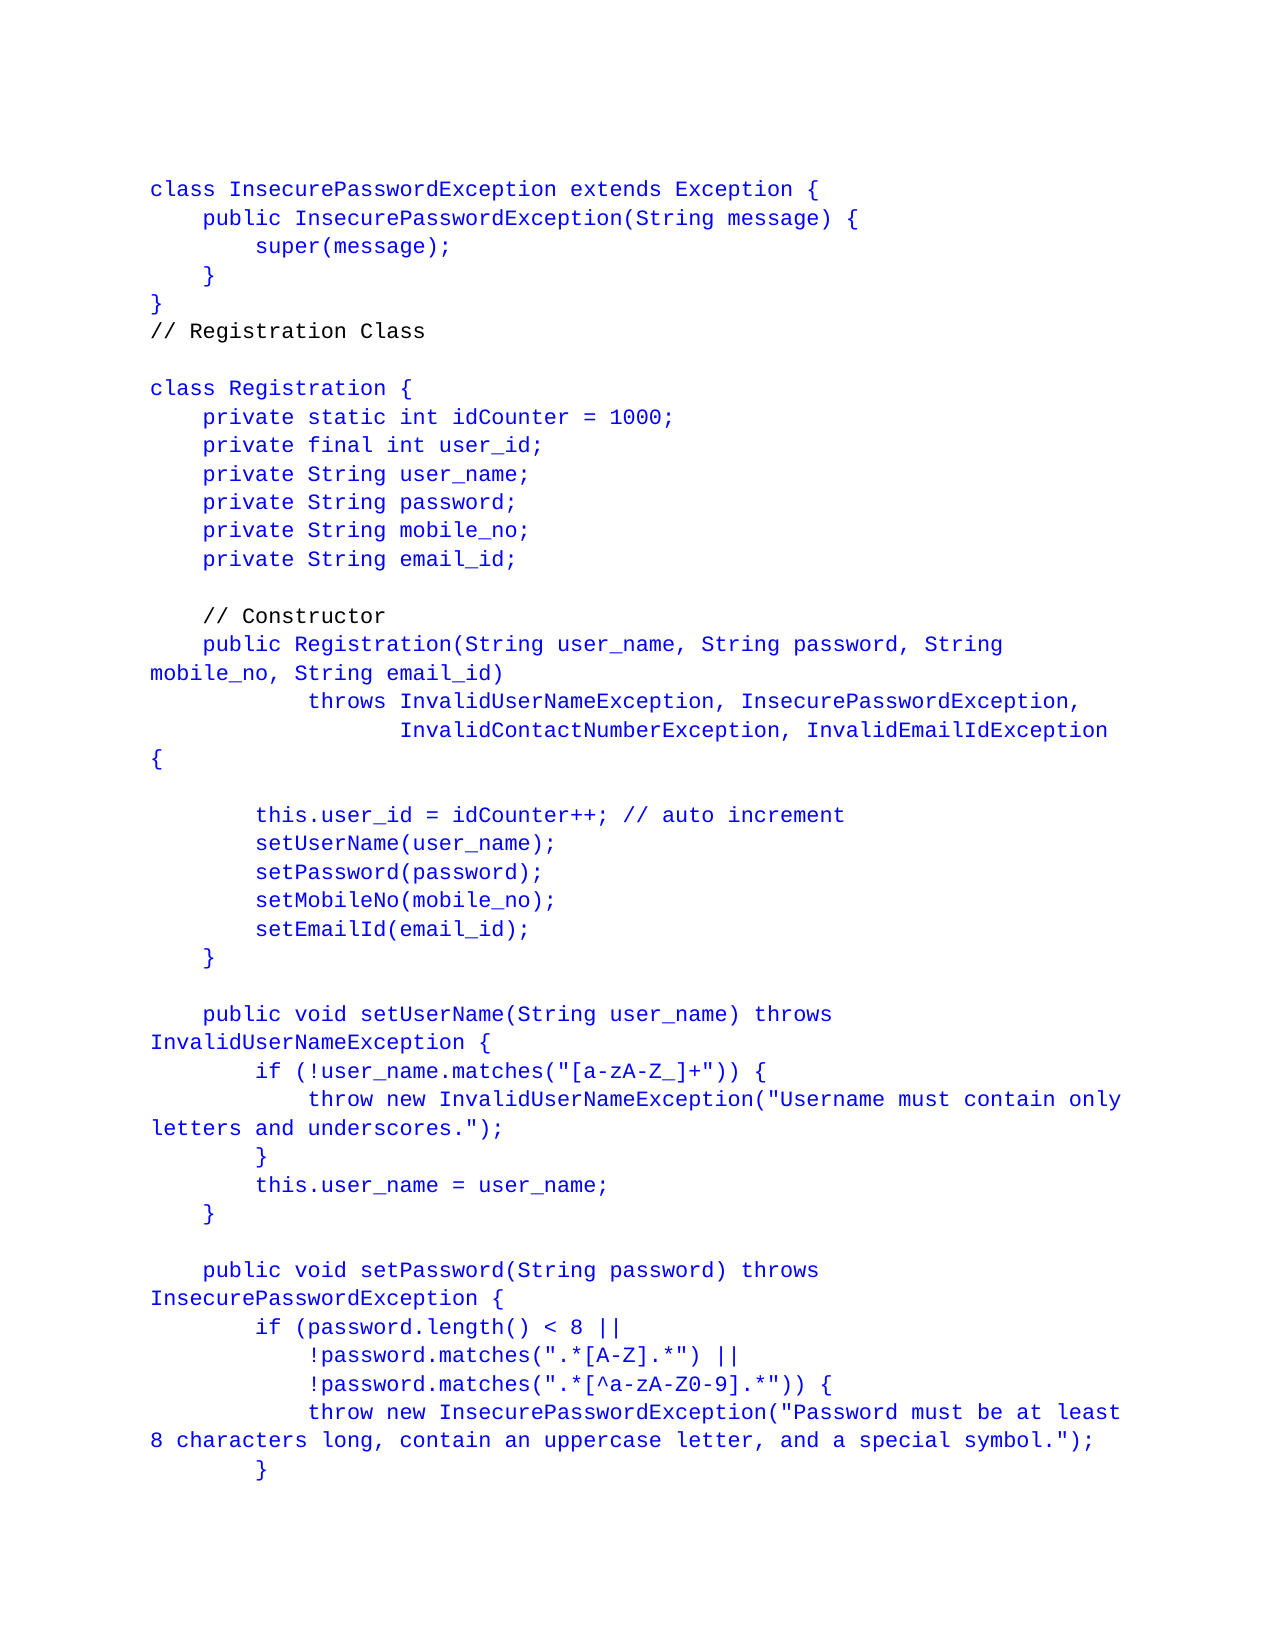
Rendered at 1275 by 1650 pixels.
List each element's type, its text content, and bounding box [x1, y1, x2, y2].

text class InsecurePasswordException extends Exception { [150, 178, 1125, 203]
text setMobileNo(mobile_no); [150, 889, 1125, 914]
text if (password.length() < 8 || [150, 1316, 1125, 1341]
text private final int user_id; [150, 434, 1125, 459]
text } [150, 946, 1125, 971]
text this.user_name = user_name; [150, 1174, 1125, 1198]
text private String user_name; [150, 463, 1125, 488]
text if (!user_name.matches("[a-zA-Z_]+")) { [150, 1060, 1125, 1085]
text } [150, 1458, 1125, 1483]
text } [150, 264, 1125, 288]
text !password.matches(".*[^a-zA-Z0-9].*")) { [150, 1373, 1125, 1398]
text } [150, 1202, 1125, 1227]
text setEmailId(email_id); [150, 918, 1125, 943]
text !password.matches(".*[A-Z].*") || [150, 1344, 1125, 1369]
text public void setUserName(String user_name) throws InvalidUserNameException { [150, 1003, 1125, 1056]
text setPassword(password); [150, 861, 1125, 886]
text InvalidContactNumberException, InvalidEmailIdException { [150, 719, 1125, 772]
text } [150, 292, 1125, 317]
text super(message); [150, 235, 1125, 260]
text class Registration { [150, 377, 1125, 402]
text } [150, 1145, 1125, 1170]
text private static int idCounter = 1000; [150, 406, 1125, 431]
text public Registration(String user_name, String password, String mobile_no, String email_id) [150, 633, 1125, 687]
text public InsecurePasswordException(String message) { [150, 207, 1125, 232]
text private String password; [150, 491, 1125, 516]
text throw new InsecurePasswordException("Password must be at least 8 characters long, contain an uppercase letter, and a special symbol."); [150, 1401, 1125, 1454]
text throws InvalidUserNameException, InsecurePasswordException, [150, 690, 1125, 715]
text // Constructor [150, 605, 1125, 630]
text private String email_id; [150, 548, 1125, 573]
text private String mobile_no; [150, 520, 1125, 544]
text public void setPassword(String password) throws InsecurePasswordException { [150, 1259, 1125, 1312]
text this.user_id = idCounter++; // auto increment [150, 804, 1125, 829]
text throw new InvalidUserNameException("Username must contain only letters and underscores."); [150, 1088, 1125, 1142]
text // Registration Class [150, 321, 1125, 345]
text setUserName(user_name); [150, 832, 1125, 857]
